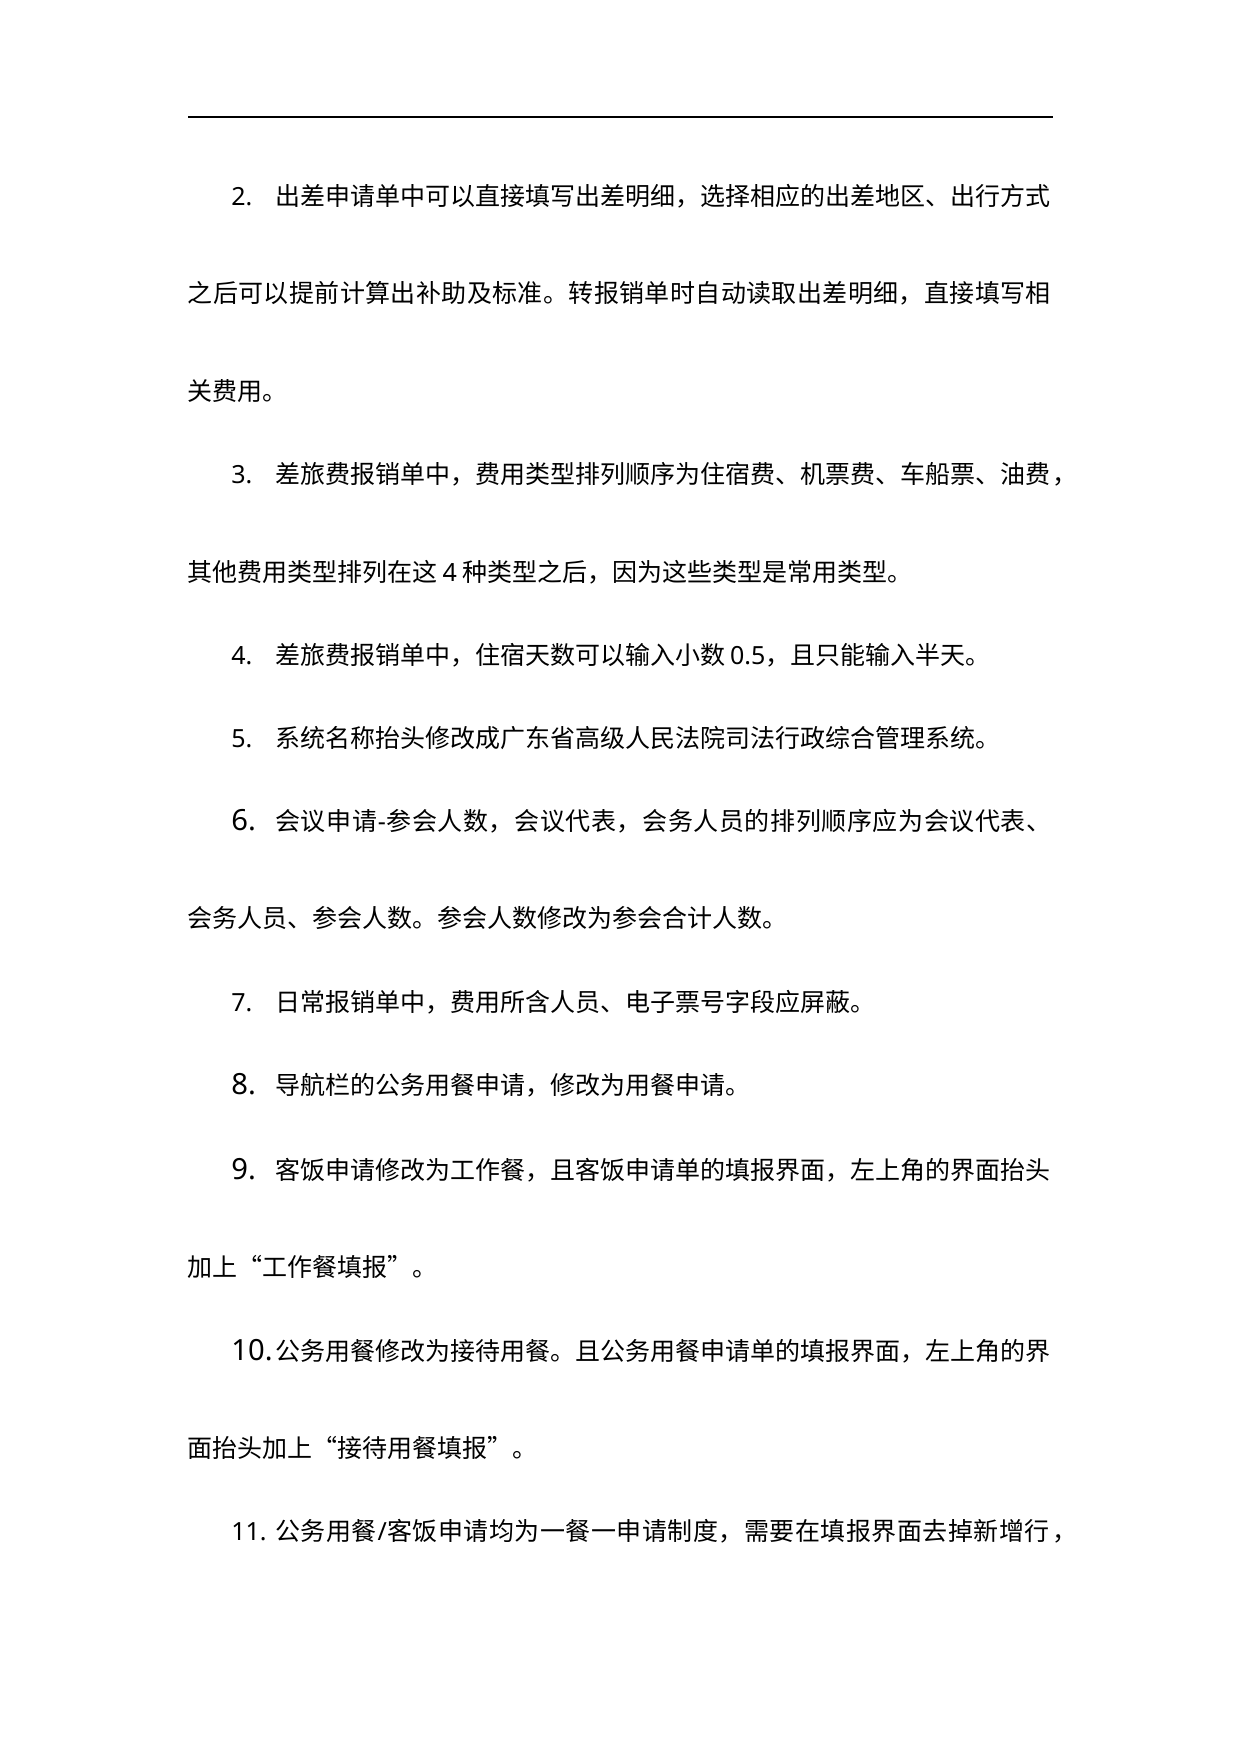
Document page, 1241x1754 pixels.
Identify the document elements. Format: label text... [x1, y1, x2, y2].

list 客饭申请修改为工作餐，且客饭申请单的填报界面，左上角的界面抬头加上“工作餐填报”。 [187, 1136, 1053, 1298]
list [187, 1497, 1053, 1562]
list 系统名称抬头修改成广东省高级人民法院司法行政综合管理系统。 [187, 704, 1053, 769]
list 差旅费报销单中，费用类型排列顺序为住宿费、机票费、车船票、油费，其他费用类型排列在这4种类型之后，因为这些类型是常用类型。 [187, 440, 1053, 603]
list 出差申请单中可以直接填写出差明细，选择相应的出差地区、出行方式之后可以提前计算出补助及标准。转报销单时自动读取出差明细，直接填写相关费用。 [187, 162, 1053, 422]
list 日常报销单中，费用所含人员、电子票号字段应屏蔽。 [187, 968, 1053, 1033]
list 会议申请-参会人数，会议代表，会务人员的排列顺序应为会议代表、会务人员、参会人数。参会人数修改为参会合计人数。 [187, 787, 1053, 949]
list 导航栏的公务用餐申请，修改为用餐申请。 [187, 1051, 1053, 1116]
list 差旅费报销单中，住宿天数可以输入小数0.5，且只能输入半天。 [187, 621, 1053, 686]
list 公务用餐修改为接待用餐。且公务用餐申请单的填报界面，左上角的界面抬头加上“接待用餐填报”。 [187, 1316, 1053, 1479]
